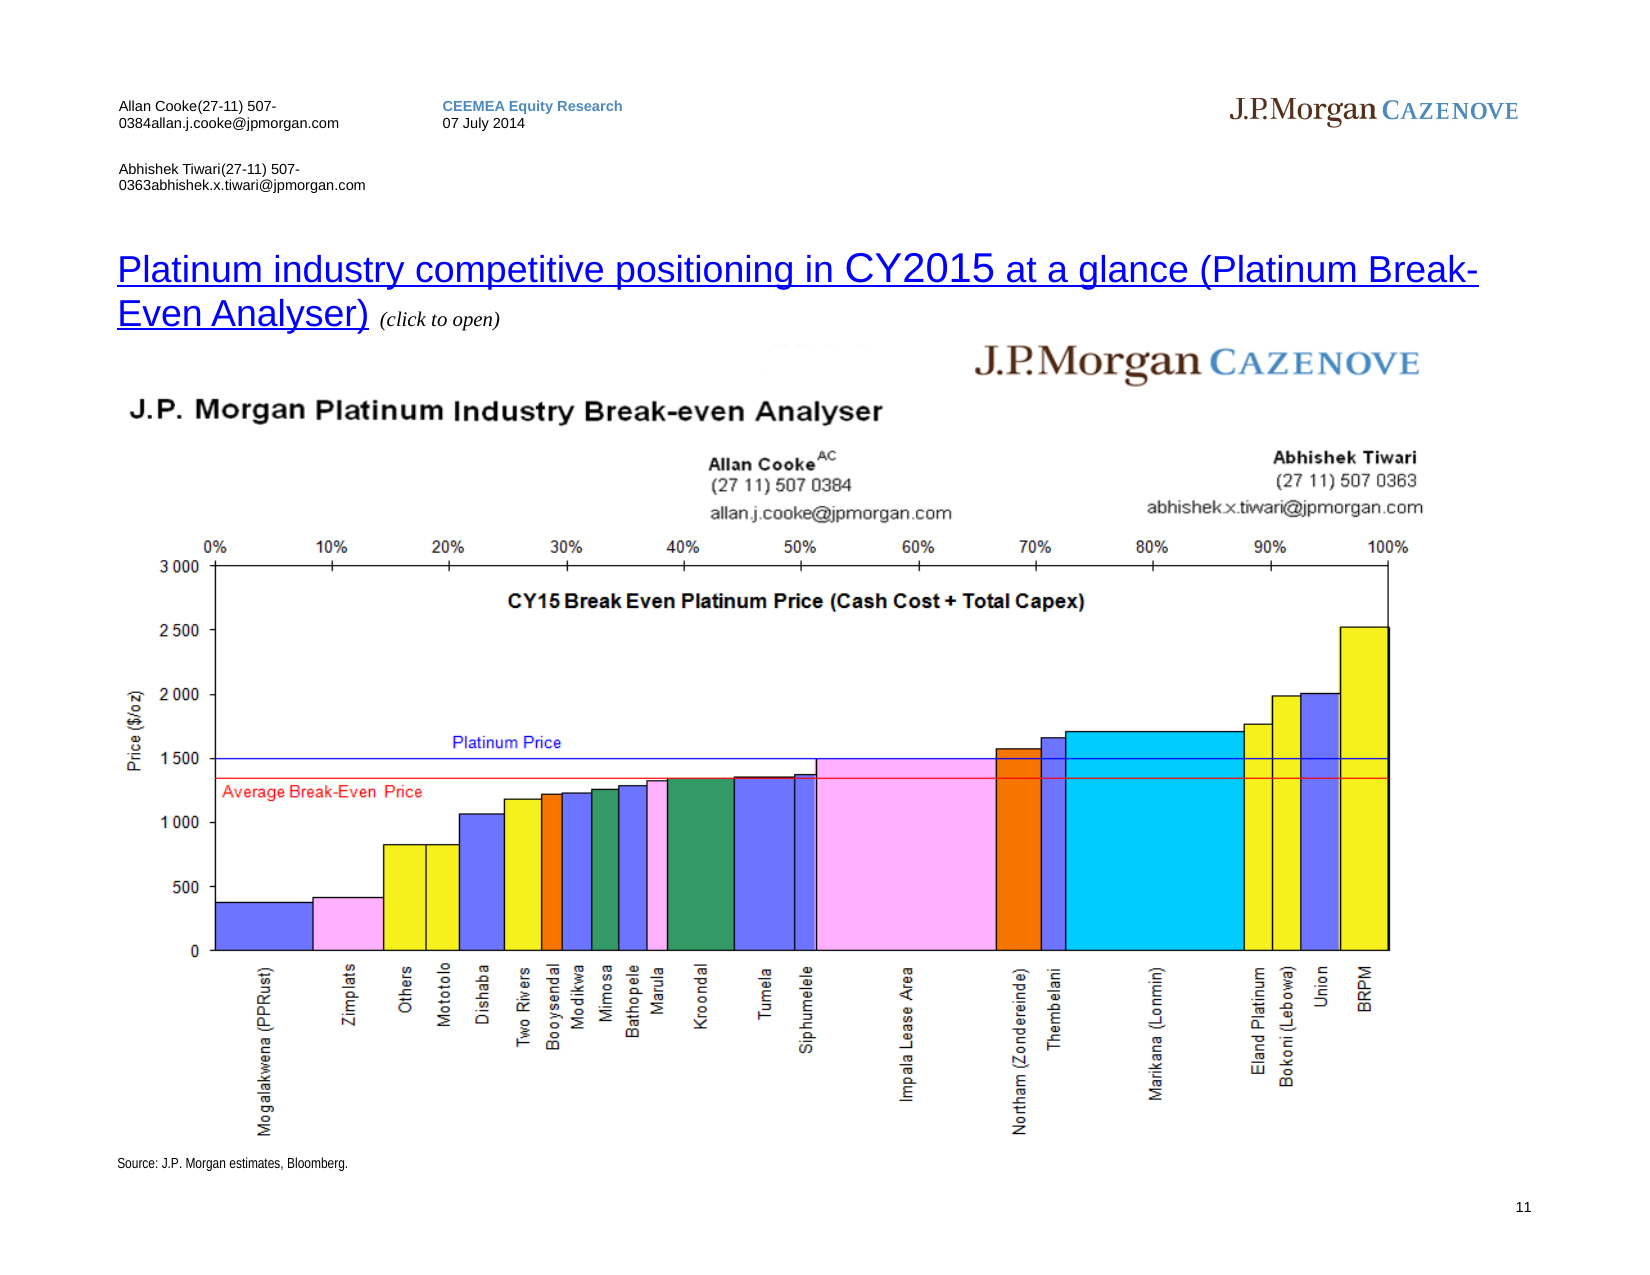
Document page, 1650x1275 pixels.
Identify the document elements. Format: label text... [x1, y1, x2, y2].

picture [117, 339, 1430, 1149]
text Source: J.P. Morgan estimates, Bloomberg. [117, 1153, 1531, 1171]
subtitle Platinum industry competitive positioning in CY2015 at a glance (Platinum Break-Even Analyser) (click to open) [117, 247, 1531, 335]
picture [1215, 97, 1532, 129]
